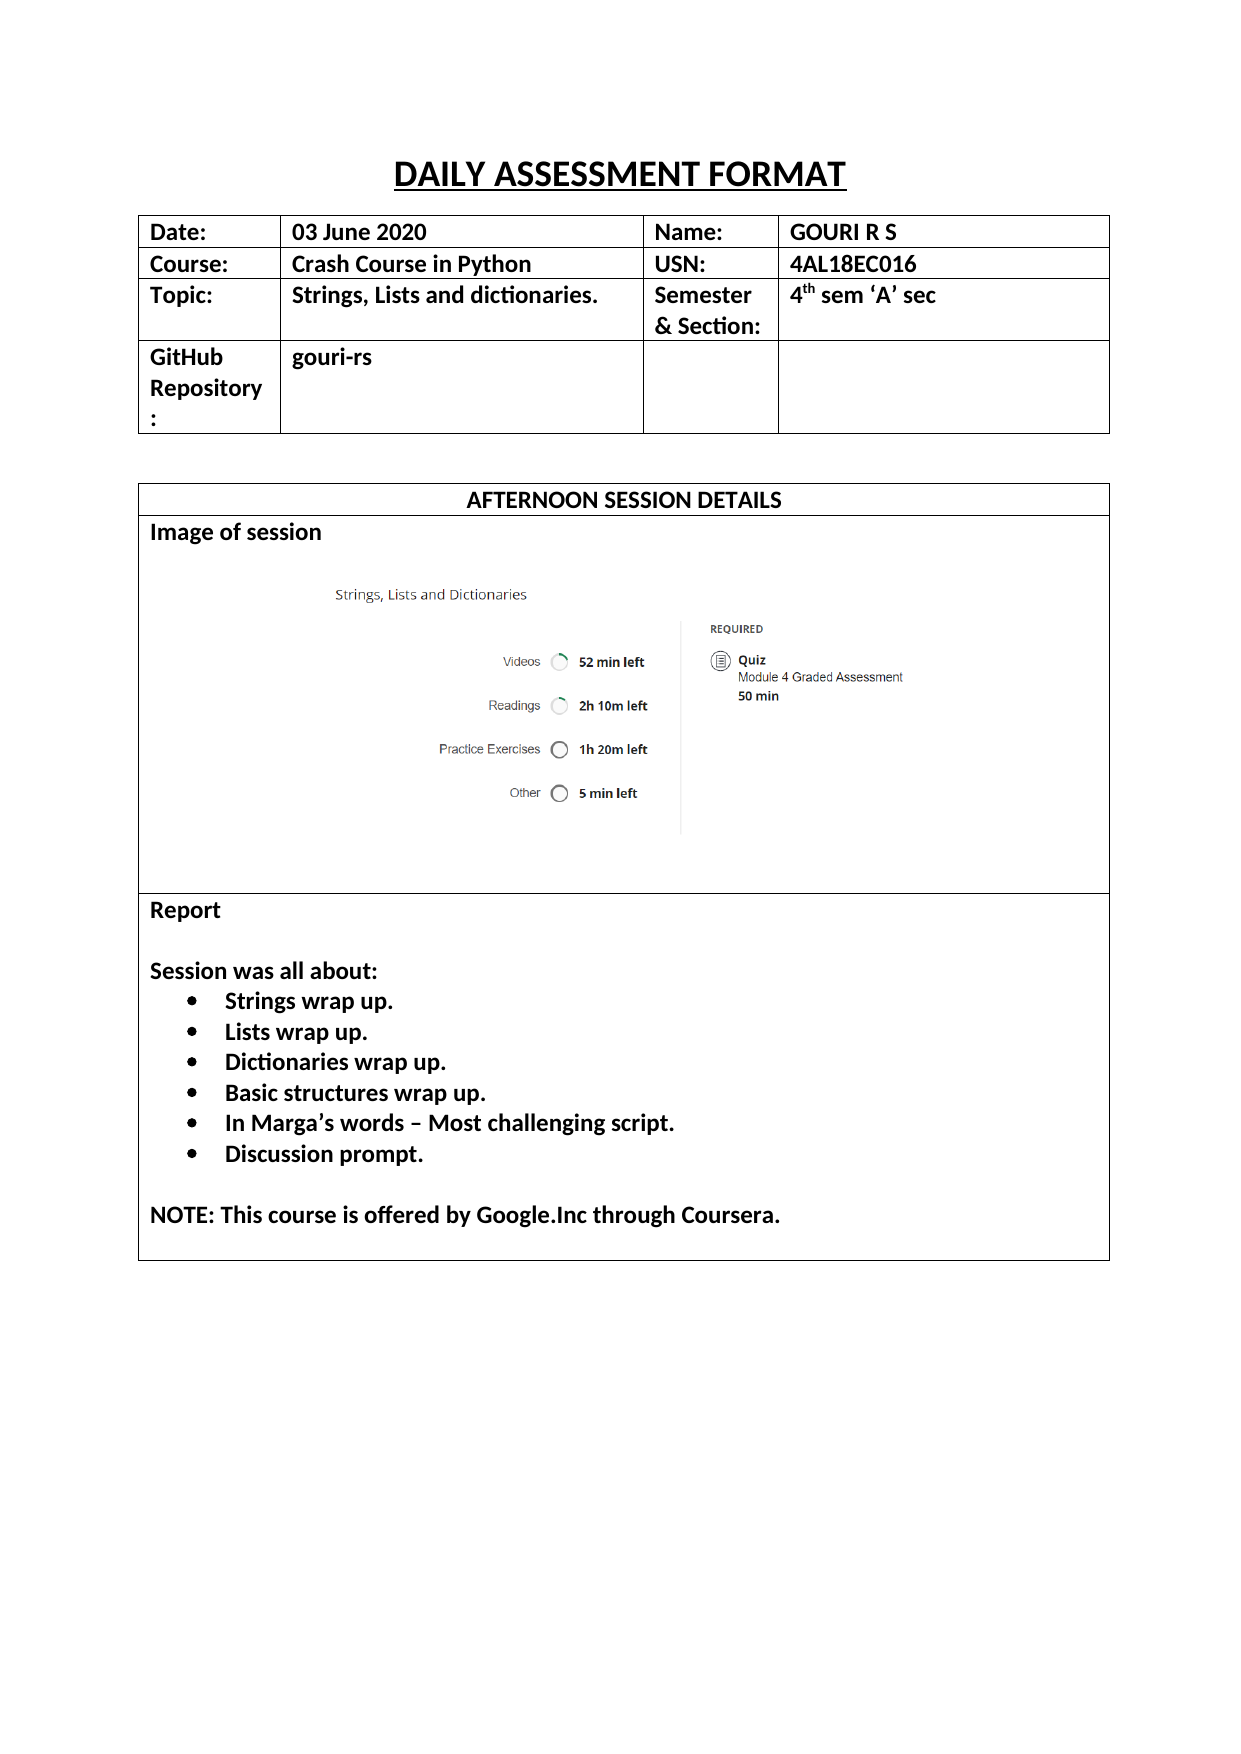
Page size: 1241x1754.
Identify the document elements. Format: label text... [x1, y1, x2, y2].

text DAILY ASSESSMENT FORMAT [150, 150, 1090, 196]
table_cell Strings, Lists and dictionaries. [281, 279, 643, 340]
table_header Date: [139, 216, 280, 247]
table_cell Course: [139, 248, 280, 278]
table_cell Topic: [139, 279, 280, 340]
table_cell Crash Course in Python [281, 248, 643, 278]
table_cell GitHub Repository: [139, 341, 280, 433]
table_cell 4AL18EC016 [779, 248, 1109, 278]
table_header AFTERNOON SESSION DETAILS [139, 484, 1109, 514]
table_cell USN: [644, 248, 778, 278]
table_cell Report Session was all about: Strings wrap up. Lists wrap up. Dictionaries wrap up. Basic structures wrap up. In Marga’s words – Most challenging script. Discussion prompt. NOTE: This course is offered by Google.Inc through Coursera. [139, 894, 1109, 1260]
table_cell [779, 341, 1109, 433]
table_header 03 June 2020 [281, 216, 643, 247]
table_header Name: [644, 216, 778, 247]
picture [331, 576, 917, 835]
table_cell Semester & Section: [644, 279, 778, 340]
table_header GOURI R S [779, 216, 1109, 247]
table_cell gouri-rs [281, 341, 643, 433]
table_cell Image of session [139, 516, 1109, 893]
table_cell [644, 341, 778, 433]
table_cell 4th sem ‘A’ sec [779, 279, 1109, 340]
